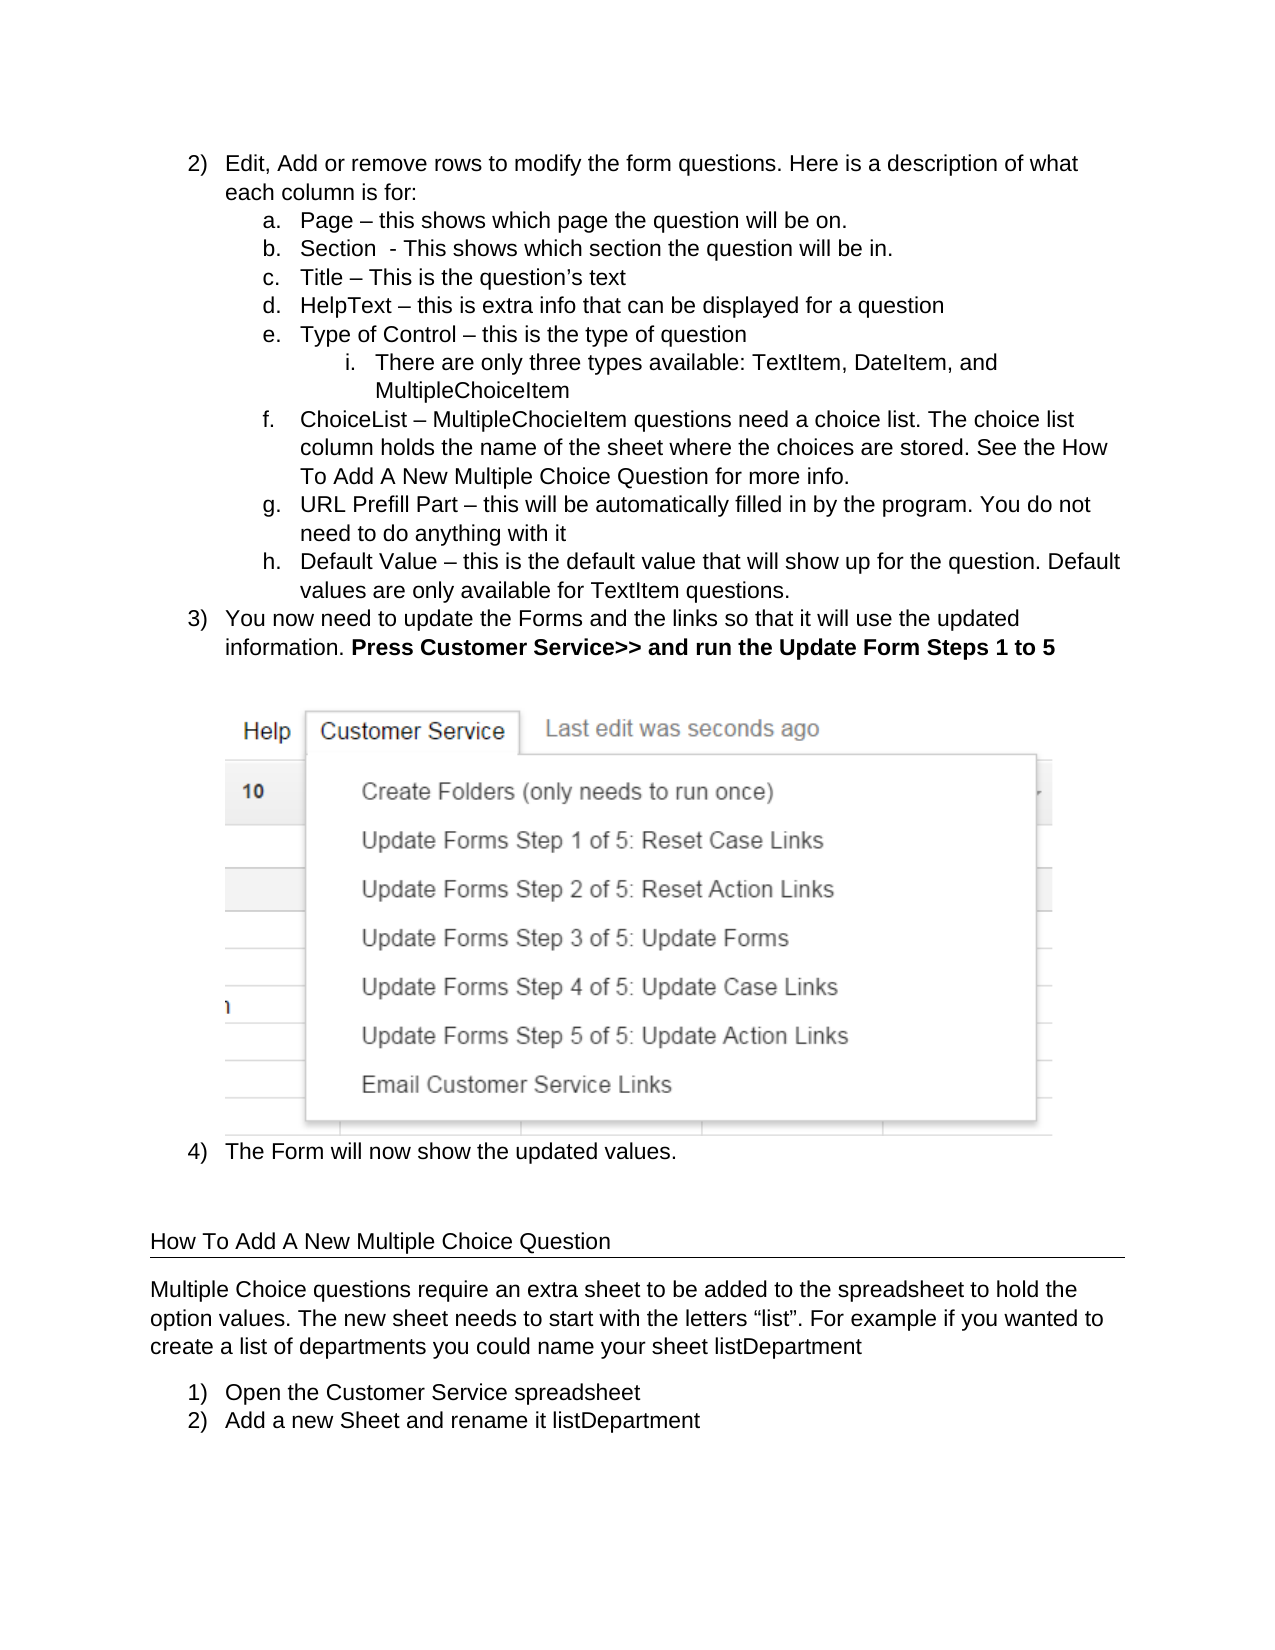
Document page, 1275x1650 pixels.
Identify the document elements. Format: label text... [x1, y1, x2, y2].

list Default Value – this is the default value that will show up for the question. Default values are only available for TextItem questions. [262, 548, 1125, 603]
list Page – this shows which page the question will be on. [262, 207, 1125, 233]
list Edit, Add or remove rows to modify the form questions. Here is a description of what each column is for: [187, 150, 1125, 205]
list Open the Customer Service spreadsheet [187, 1378, 1125, 1405]
text Multiple Choice questions require an extra sheet to be added to the spreadsheet to hold the option values. The new sheet needs to start with the letters “list”. For example if you wanted to create a list of departments you could name your sheet listDepartment [150, 1276, 1125, 1360]
list ChoiceList – MultipleChocieItem questions need a choice list. The choice list column holds the name of the sheet where the choices are stored. See the How To Add A New Multiple Choice Question for more info. [262, 406, 1125, 489]
list Add a new Sheet and rename it listDepartment [187, 1407, 1125, 1433]
list Type of Control – this is the type of question [262, 321, 1125, 347]
list There are only three types available: TextItem, DateItem, and MultipleChoiceItem [356, 349, 1125, 404]
list Section - This shows which section the question will be in. [262, 235, 1125, 262]
text How To Add A New Multiple Choice Question [150, 1228, 1125, 1257]
list Title – This is the question’s text [262, 264, 1125, 290]
picture [225, 662, 1053, 1136]
list URL Prefill Part – this will be automatically filled in by the program. You do not need to do anything with it [262, 491, 1125, 546]
list HelpText – this is extra info that can be displayed for a question [262, 292, 1125, 318]
list The Form will now show the updated values. [187, 1138, 1125, 1164]
